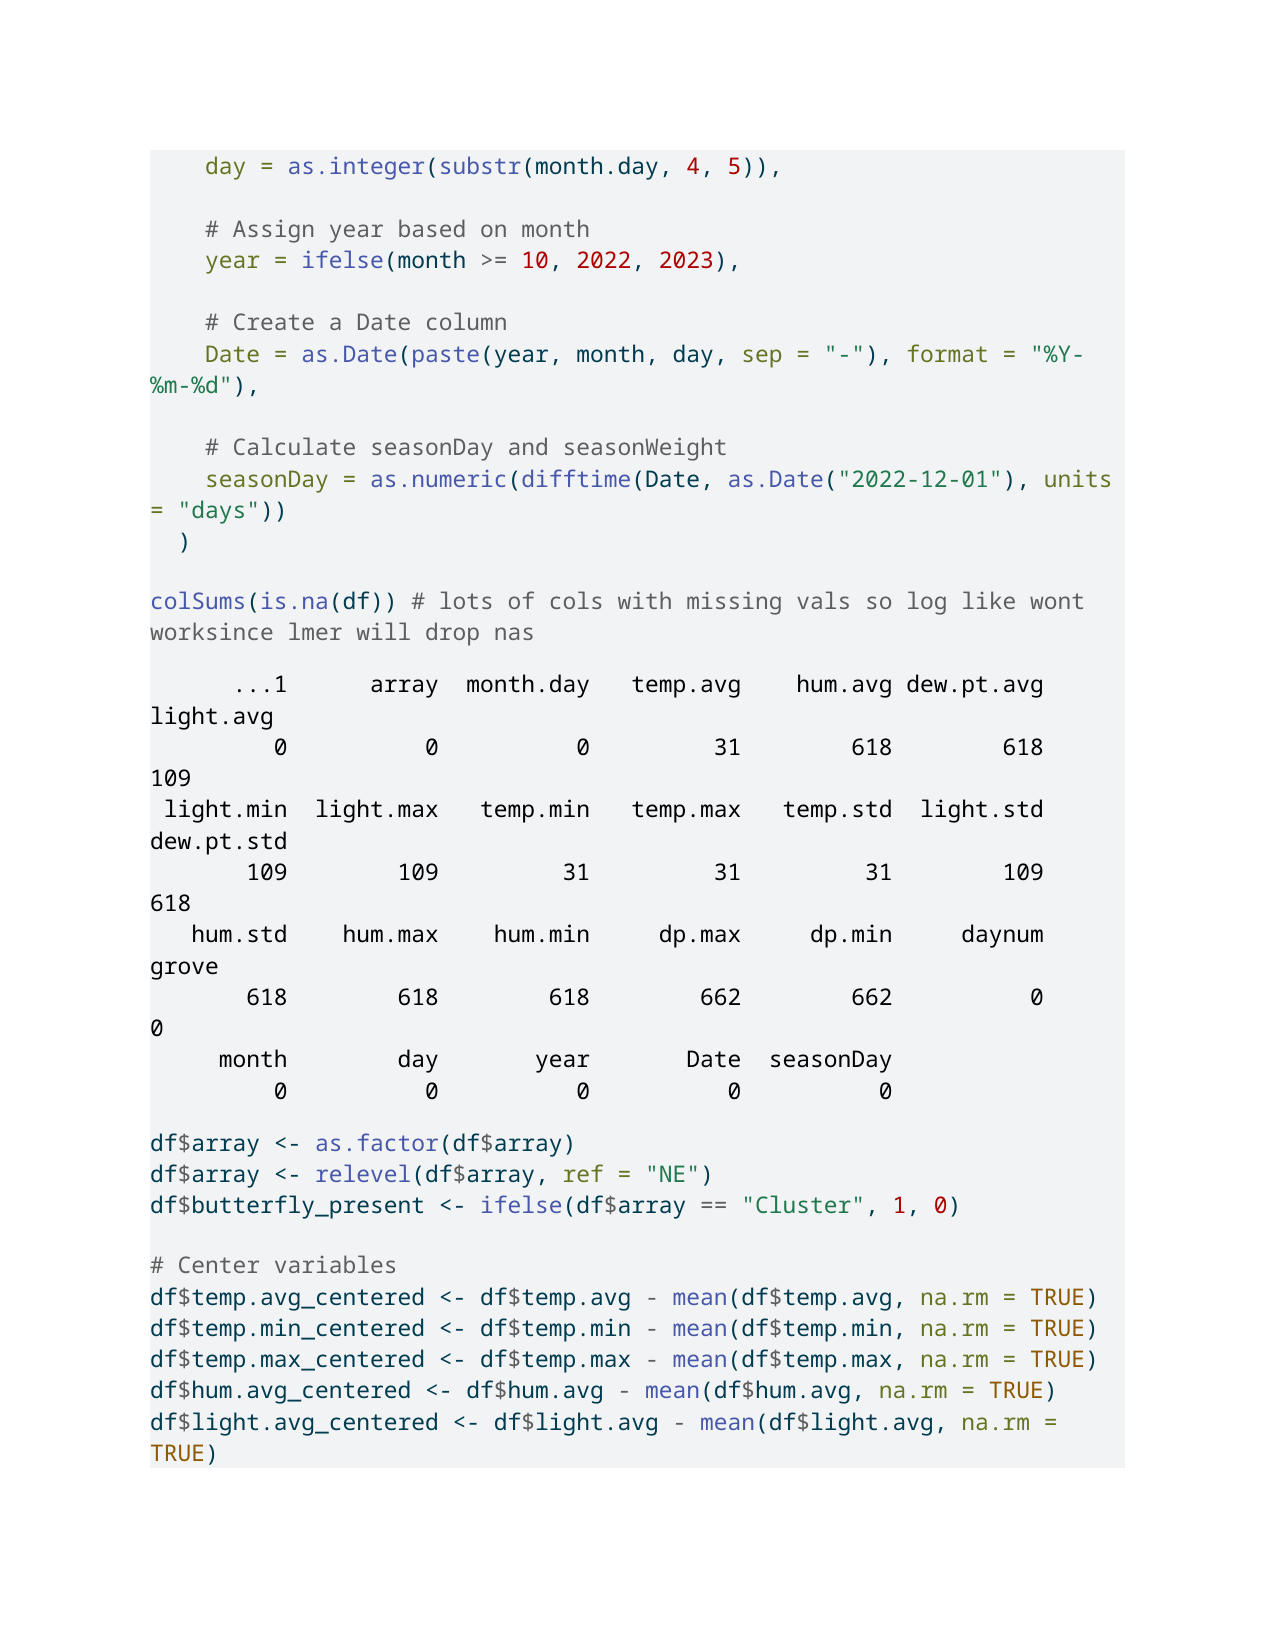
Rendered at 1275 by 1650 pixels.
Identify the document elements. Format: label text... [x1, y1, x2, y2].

text ...1 array month.day temp.avg hum.avg dew.pt.avg light.avg 0 0 0 31 618 618 109 light.min light.max temp.min temp.max temp.std light.std dew.pt.std 109 109 31 31 31 109 618 hum.std hum.max hum.min dp.max dp.min daynum grove 618 618 618 662 662 0 0 month day year Date seasonDay 0 0 0 0 0 [150, 668, 1125, 1106]
